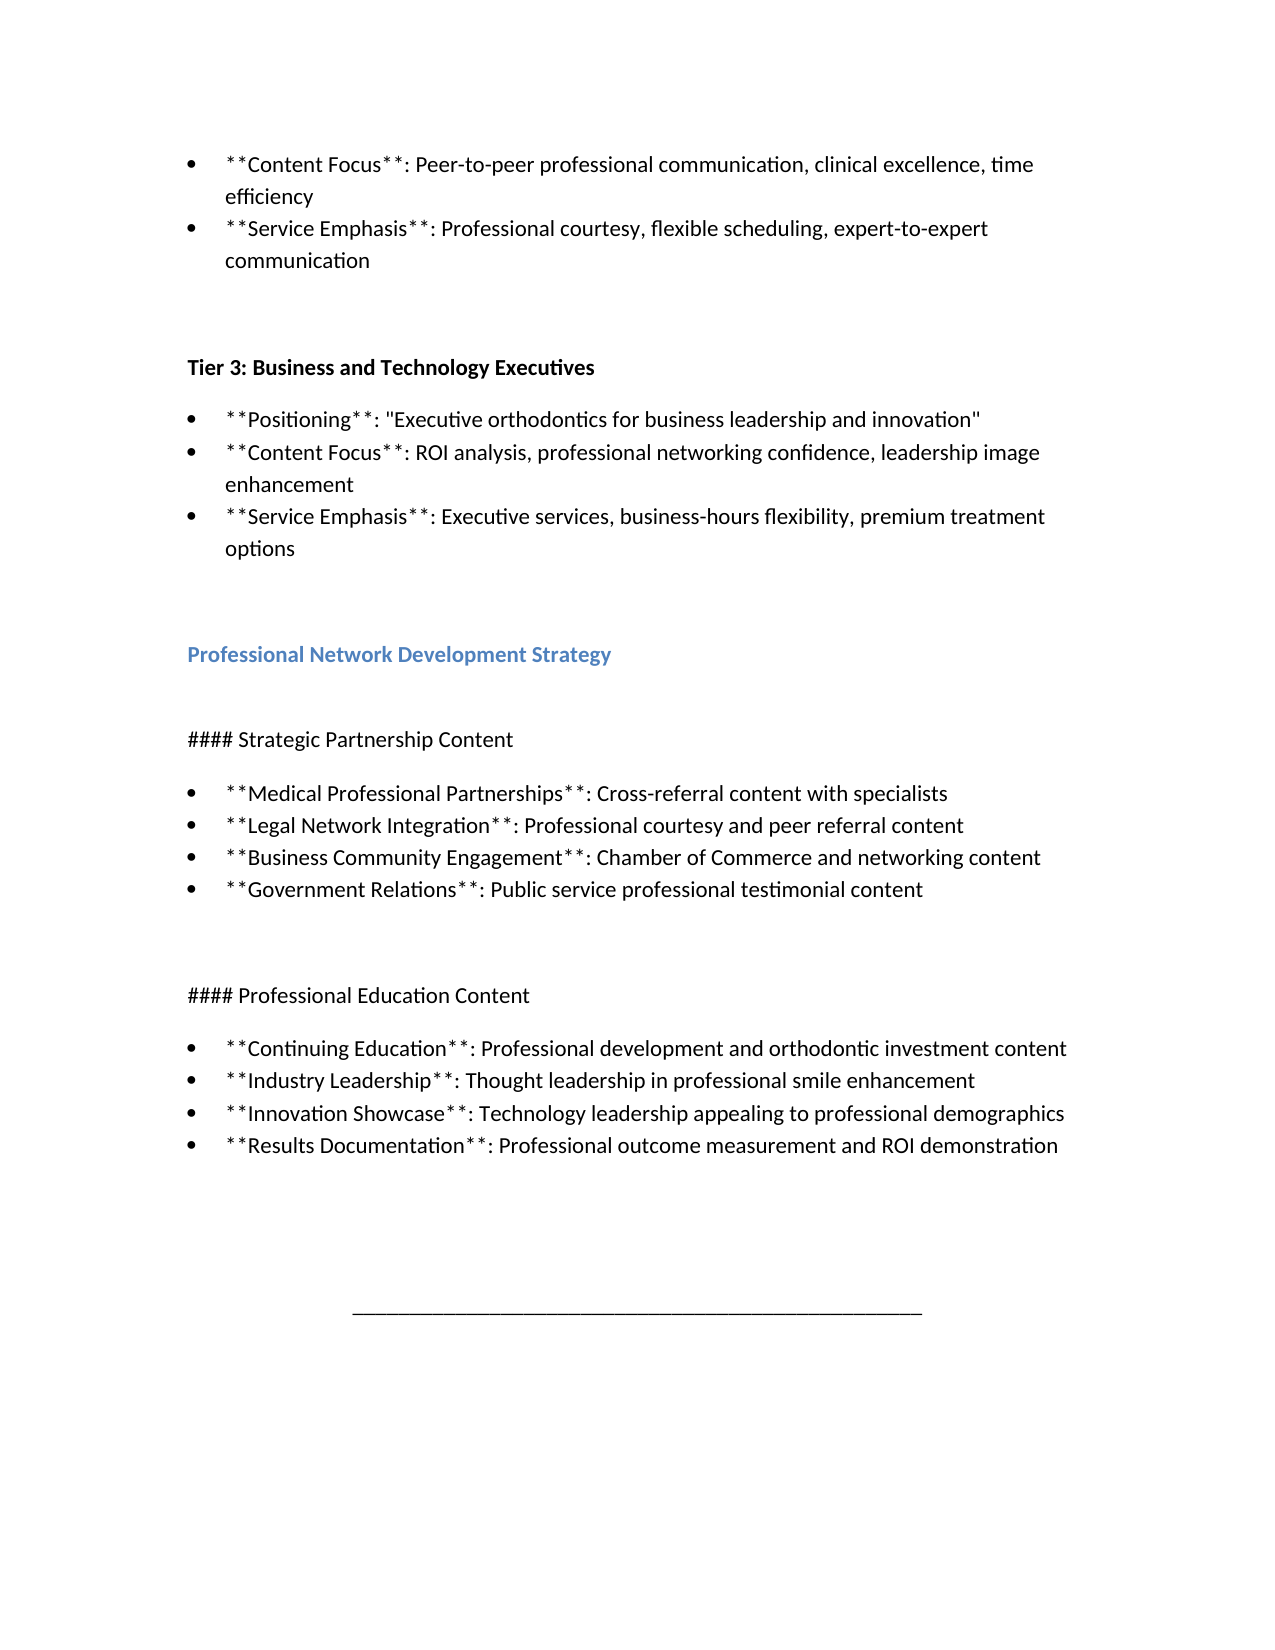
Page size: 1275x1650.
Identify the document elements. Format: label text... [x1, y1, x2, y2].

text #### Strategic Partnership Content [187, 726, 1087, 754]
list **Content Focus**: ROI analysis, professional networking confidence, leadership image enhancement [187, 438, 1087, 498]
subtitle Professional Network Development Strategy [187, 640, 1087, 668]
list **Service Emphasis**: Professional courtesy, flexible scheduling, expert-to-expert communication [187, 214, 1087, 274]
list **Positioning**: "Executive orthodontics for business leadership and innovation" [187, 406, 1087, 434]
list **Medical Professional Partnerships**: Cross-referral content with specialists [187, 779, 1087, 807]
text #### Professional Education Content [187, 981, 1087, 1009]
text Tier 3: Business and Technology Executives [187, 353, 1087, 381]
list **Service Emphasis**: Executive services, business-hours flexibility, premium treatment options [187, 502, 1087, 562]
list **Results Documentation**: Professional outcome measurement and ROI demonstration [187, 1131, 1087, 1159]
list **Continuing Education**: Professional development and orthodontic investment content [187, 1034, 1087, 1062]
text __________________________________________________ [187, 1290, 1087, 1318]
list **Legal Network Integration**: Professional courtesy and peer referral content [187, 811, 1087, 839]
list **Government Relations**: Public service professional testimonial content [187, 875, 1087, 903]
list **Business Community Engagement**: Chamber of Commerce and networking content [187, 843, 1087, 871]
list **Industry Leadership**: Thought leadership in professional smile enhancement [187, 1066, 1087, 1094]
list **Innovation Showcase**: Technology leadership appealing to professional demographics [187, 1099, 1087, 1127]
list **Content Focus**: Peer-to-peer professional communication, clinical excellence, time efficiency [187, 150, 1087, 210]
